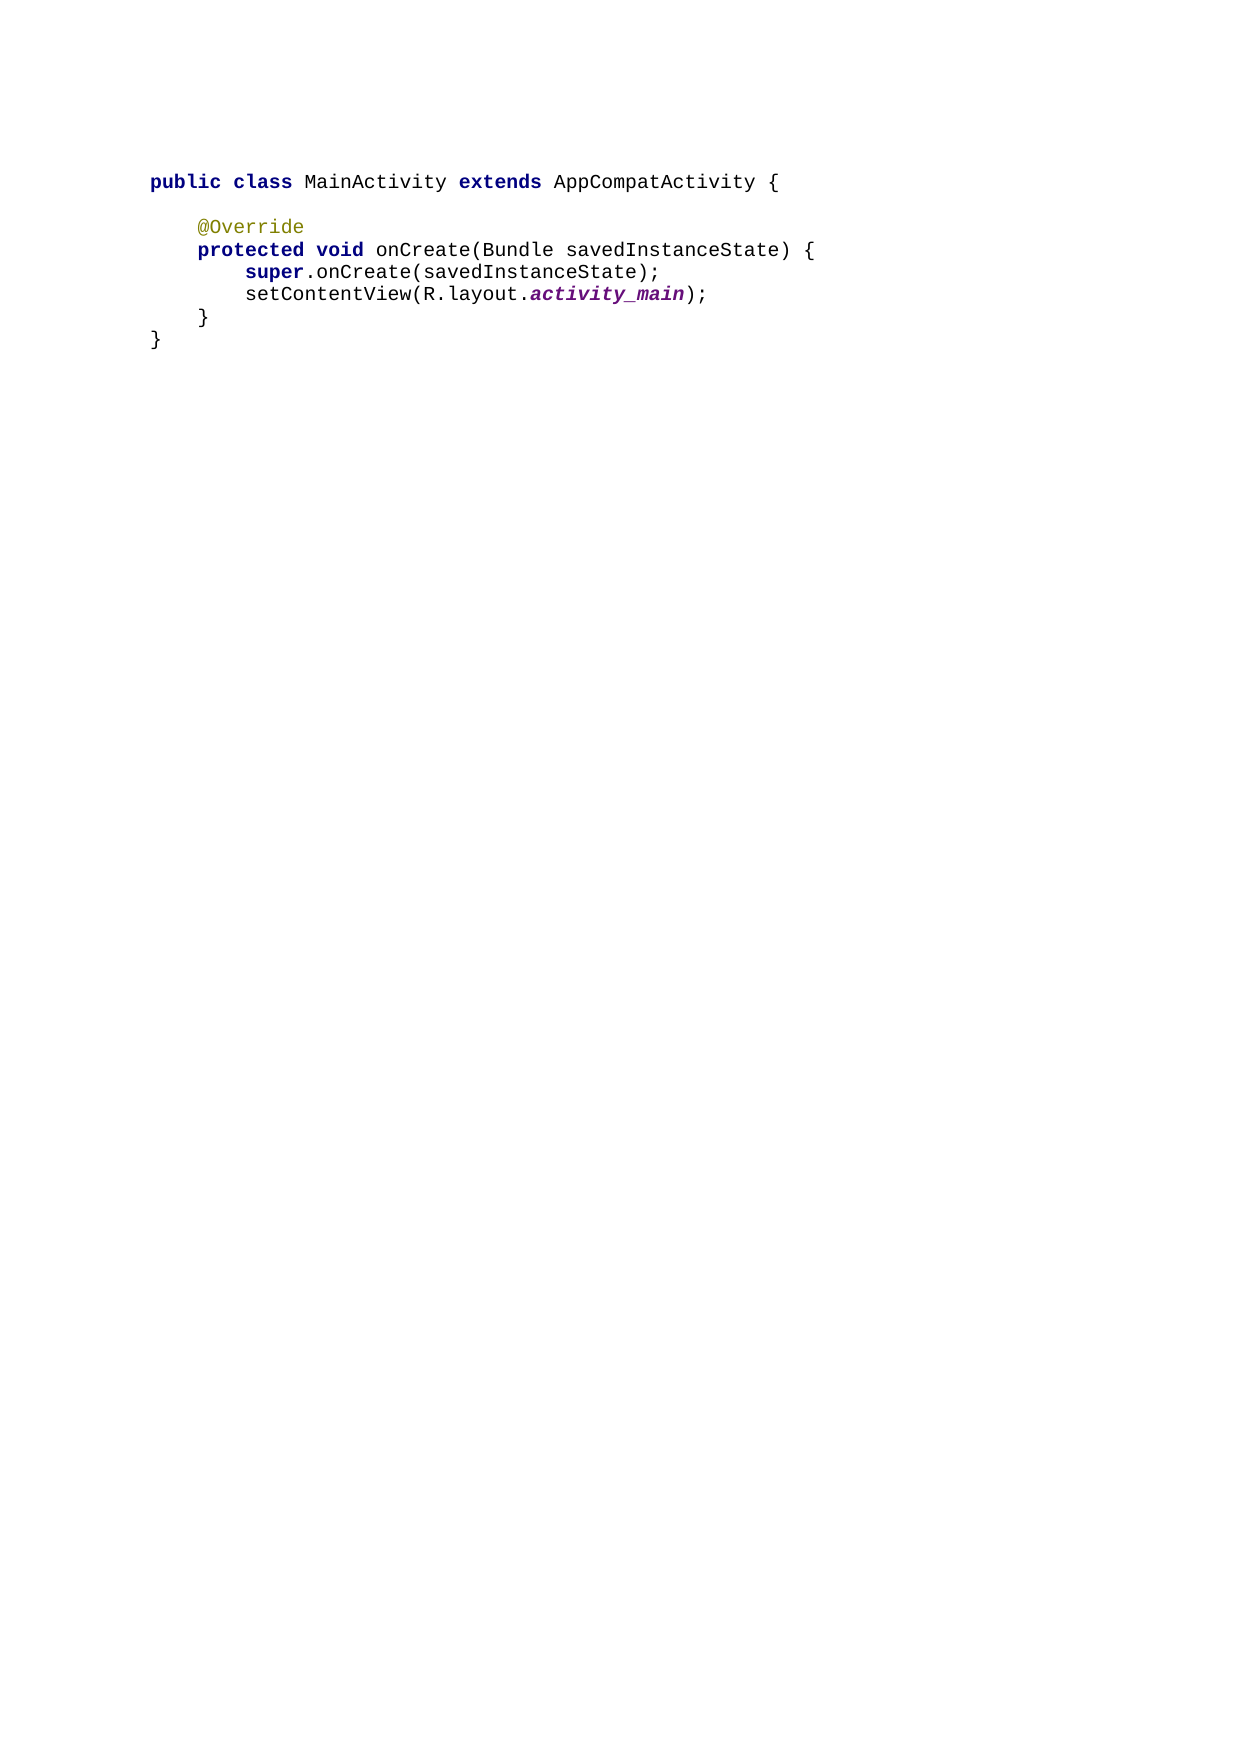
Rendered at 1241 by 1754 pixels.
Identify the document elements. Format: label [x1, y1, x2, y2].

text [150, 150, 1090, 352]
